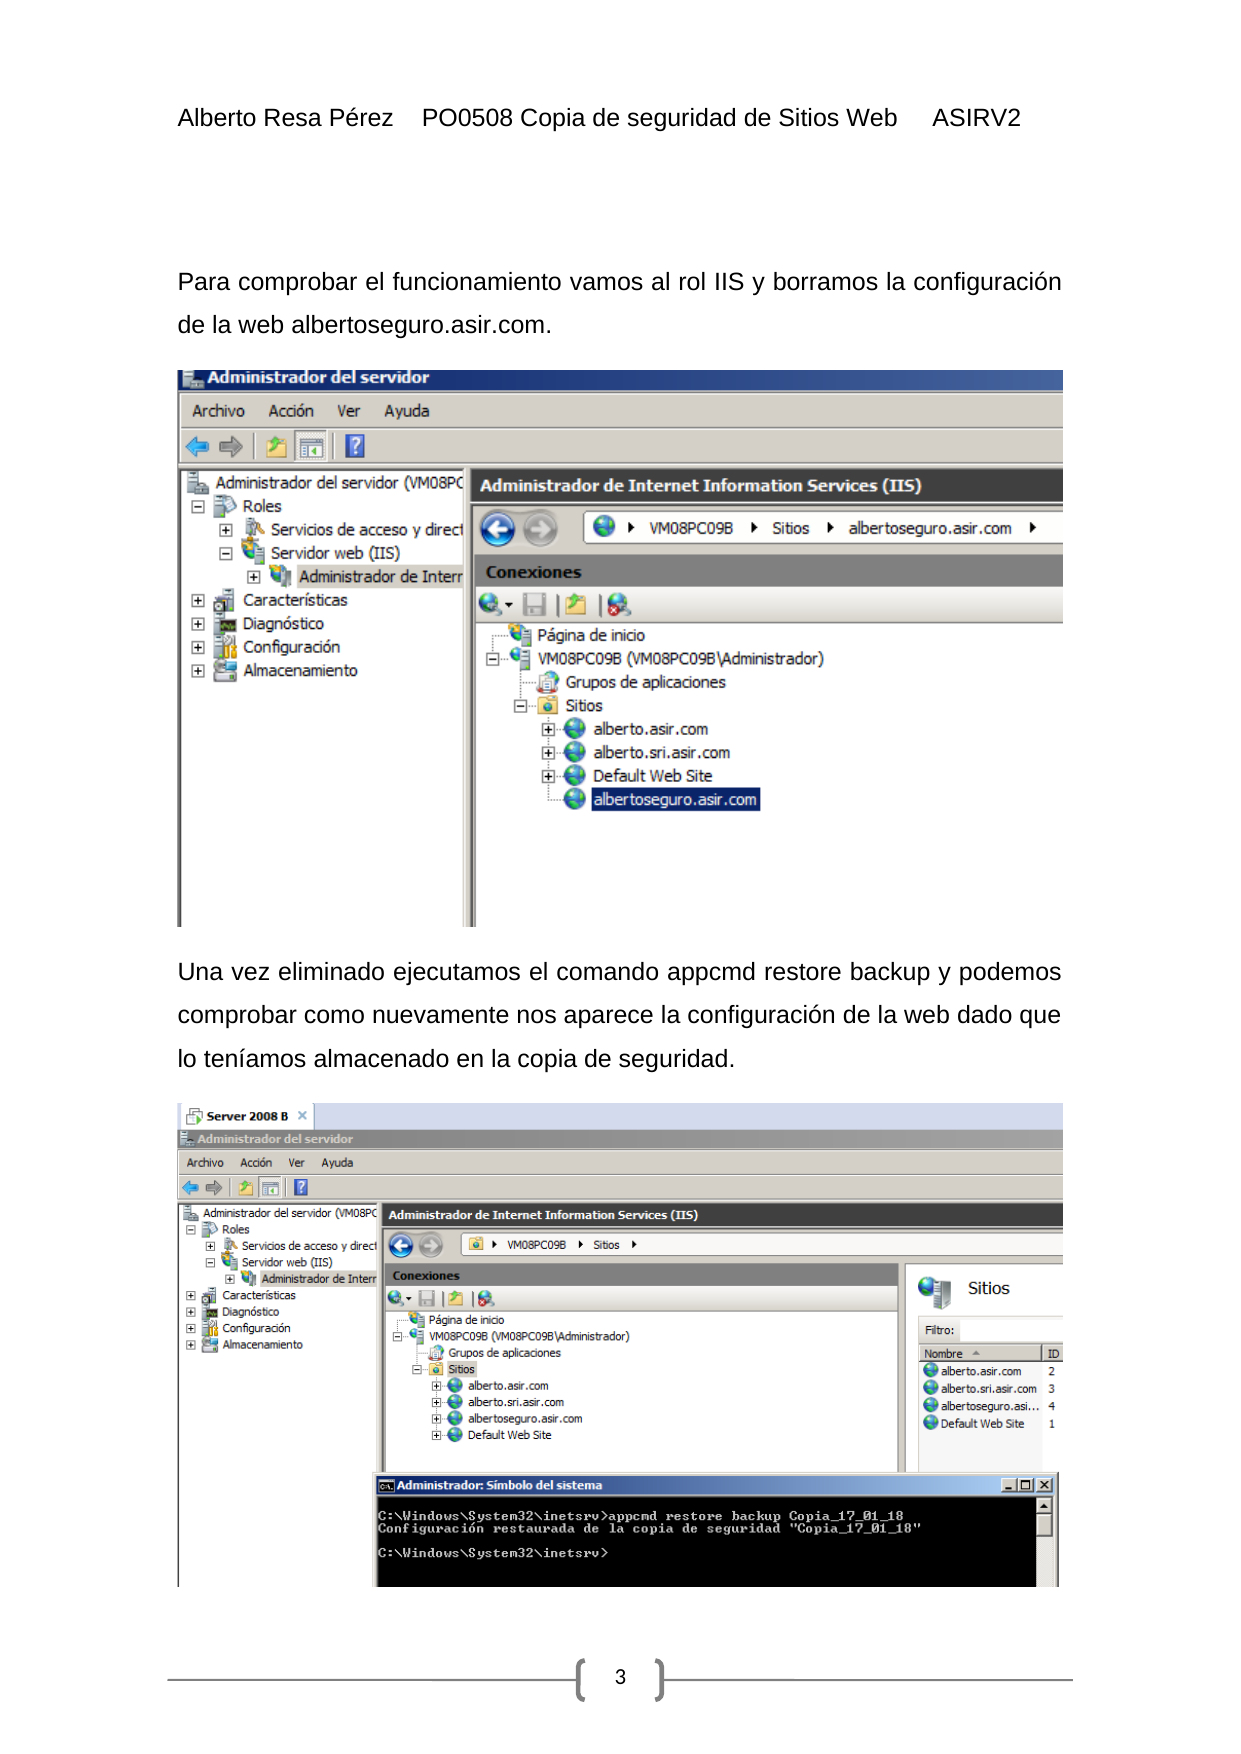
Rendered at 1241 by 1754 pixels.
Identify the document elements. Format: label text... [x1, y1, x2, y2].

picture [177, 370, 1063, 927]
text Una vez eliminado ejecutamos el comando appcmd restore backup y podemos comprobar como nuevamente nos aparece la configuración de la web dado que lo teníamos almacenado en la copia de seguridad. [177, 957, 1063, 1072]
text Para comprobar el funcionamiento vamos al rol IIS y borramos la configuración de la web albertoseguro.asir.com. [177, 267, 1063, 339]
picture [177, 1103, 1063, 1587]
